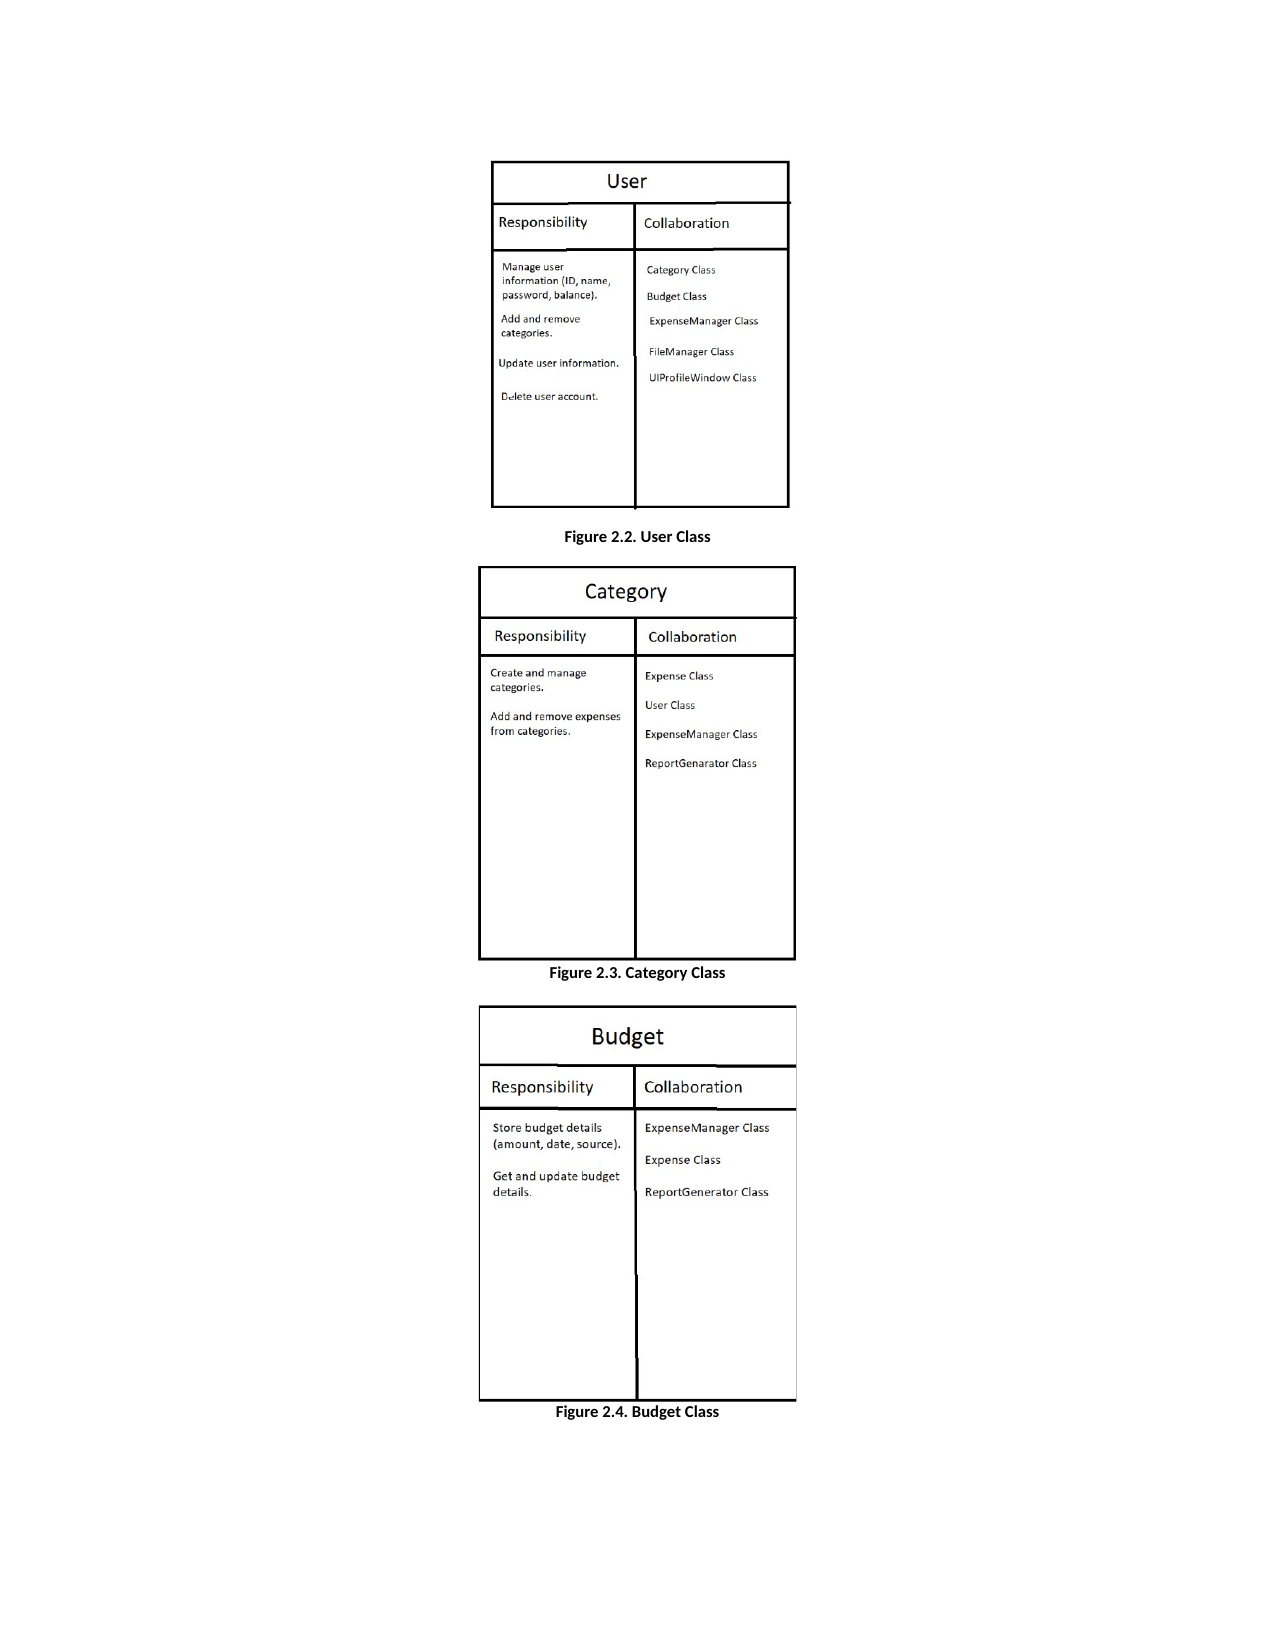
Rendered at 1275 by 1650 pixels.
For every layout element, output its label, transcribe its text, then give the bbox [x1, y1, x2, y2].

text Figure 2.3. Category Class [148, 962, 1127, 983]
picture [478, 147, 797, 526]
picture [478, 1003, 797, 1402]
picture [476, 566, 799, 963]
text Figure 2.2. User Class [148, 526, 1127, 546]
text Figure 2.4. Budget Class [148, 1402, 1127, 1422]
